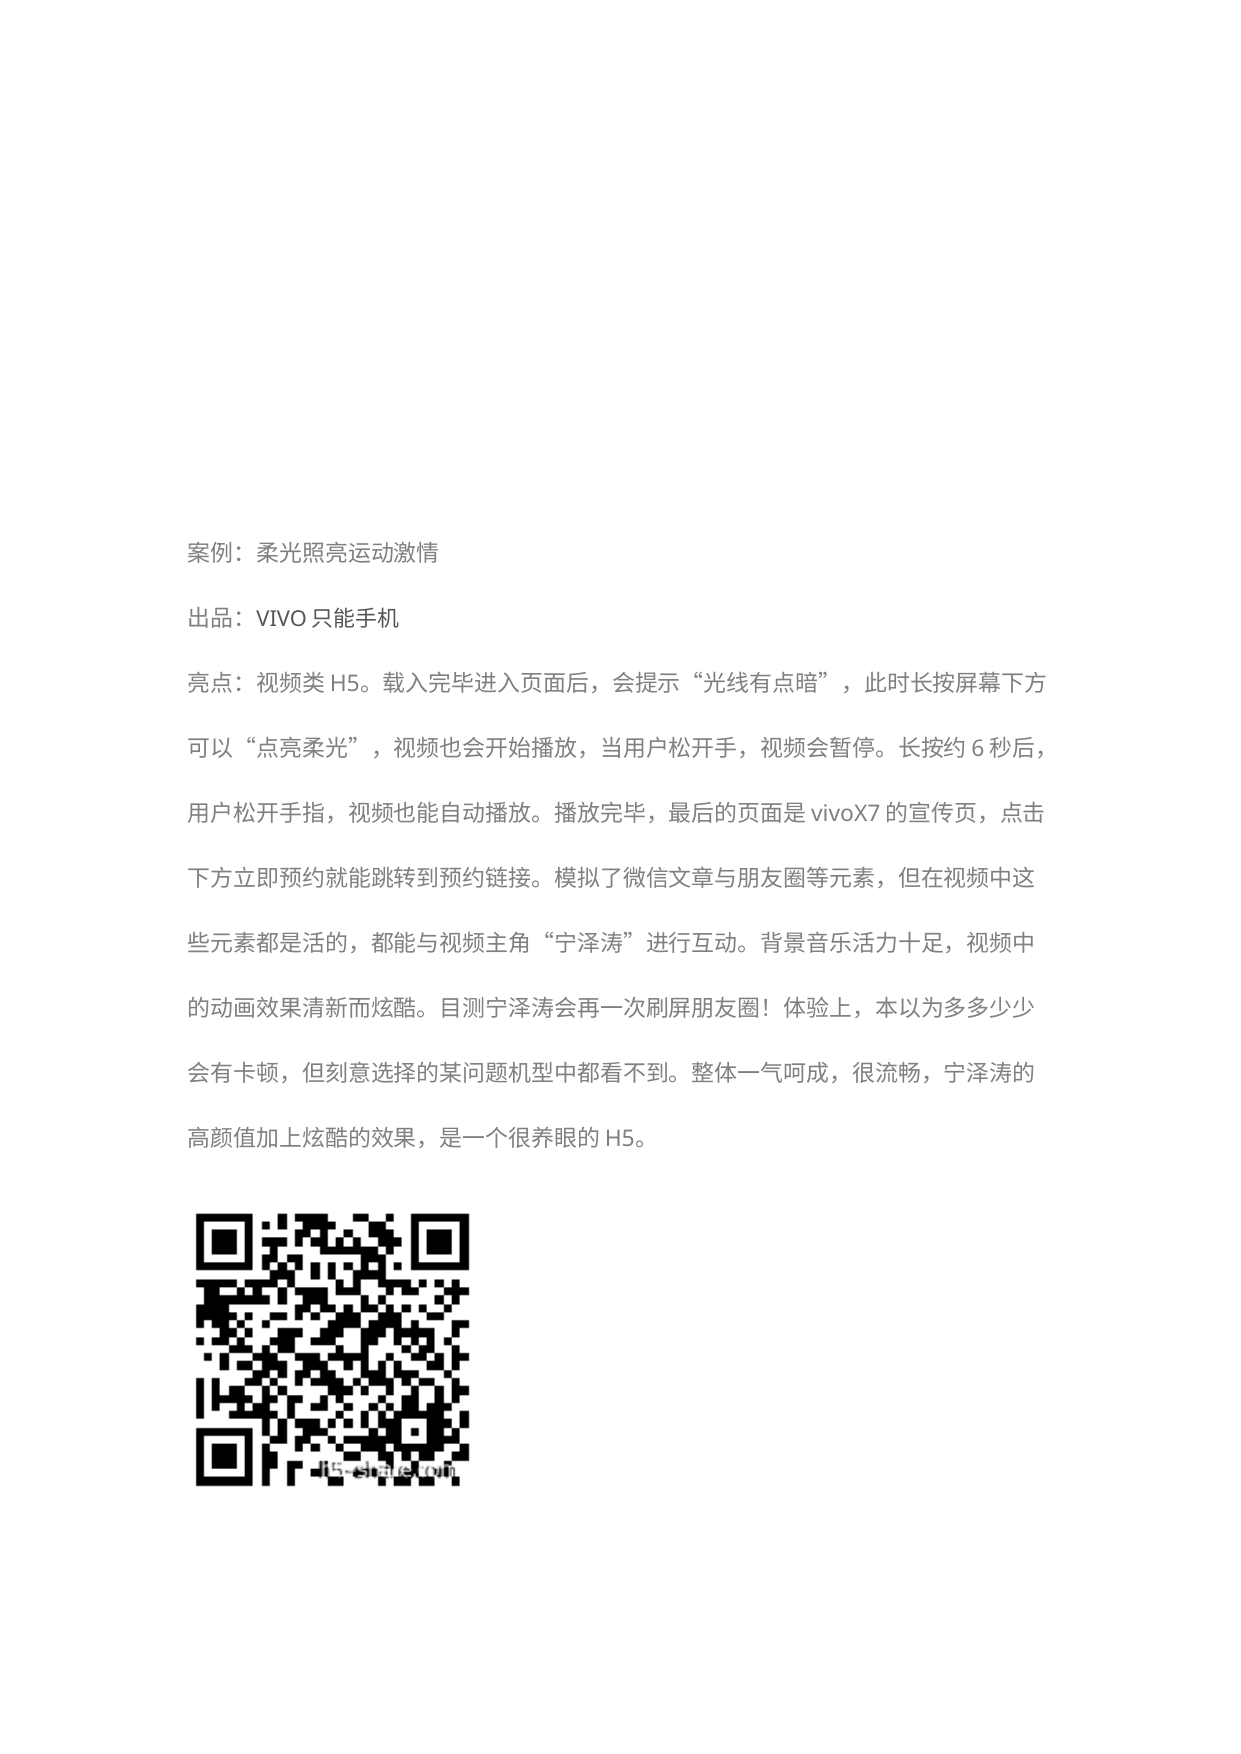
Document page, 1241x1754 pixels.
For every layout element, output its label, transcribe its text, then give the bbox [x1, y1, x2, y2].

text 案例：柔光照亮运动激情 [187, 519, 1053, 584]
text 出品：VIVO只能手机 [187, 584, 1053, 649]
picture [187, 1200, 485, 1505]
text 亮点：视频类H5。载入完毕进入页面后，会提示“光线有点暗”，此时长按屏幕下方可以“点亮柔光”，视频也会开始播放，当用户松开手，视频会暂停。长按约6秒后，用户松开手指，视频也能自动播放。播放完毕，最后的页面是vivoX7的宣传页，点击下方立即预约就能跳转到预约链接。模拟了微信文章与朋友圈等元素，但在视频中这些元素都是活的，都能与视频主角“宁泽涛”进行互动。背景音乐活力十足，视频中的动画效果清新而炫酷。目测宁泽涛会再一次刷屏朋友圈！体验上，本以为多多少少会有卡顿，但刻意选择的某问题机型中都看不到。整体一气呵成，很流畅，宁泽涛的高颜值加上炫酷的效果，是一个很养眼的H5。 [187, 649, 1053, 1169]
